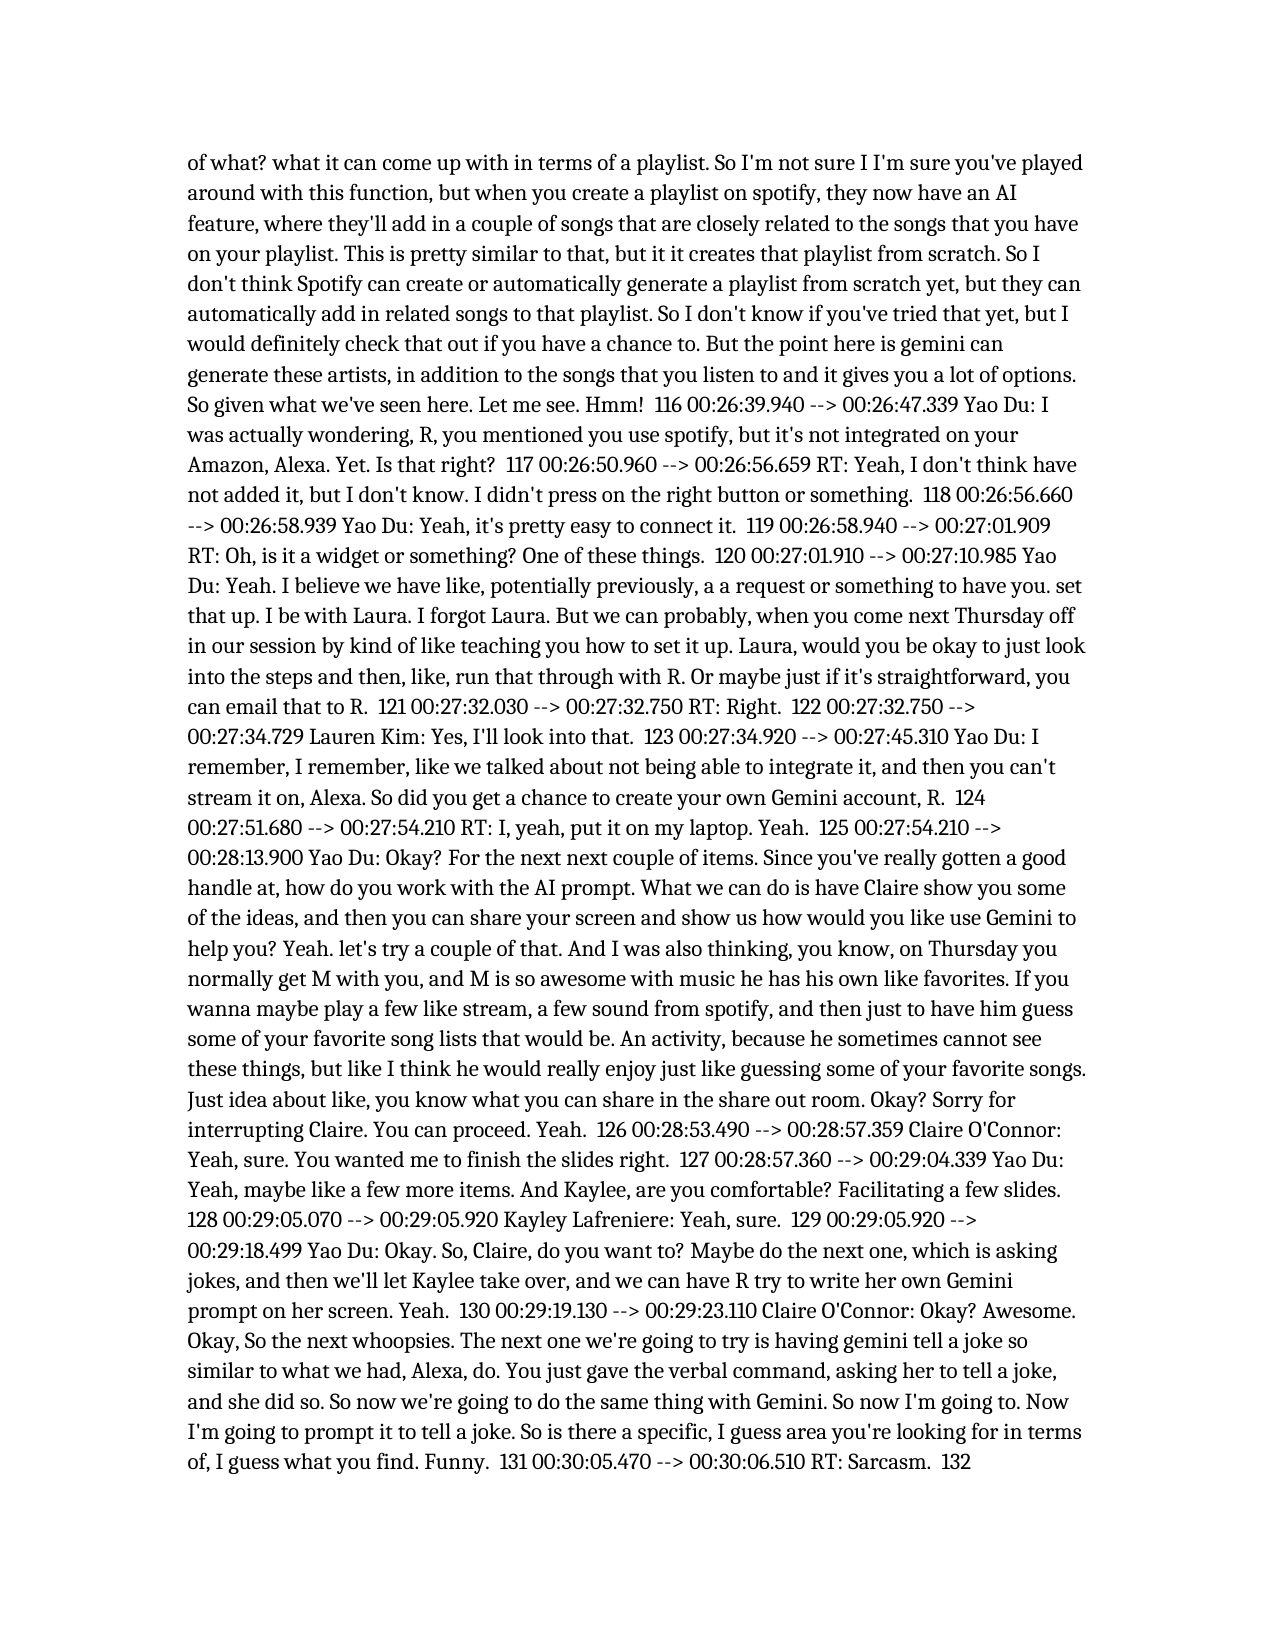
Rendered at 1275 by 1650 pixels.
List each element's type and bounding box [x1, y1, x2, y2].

text [187, 150, 1087, 1475]
